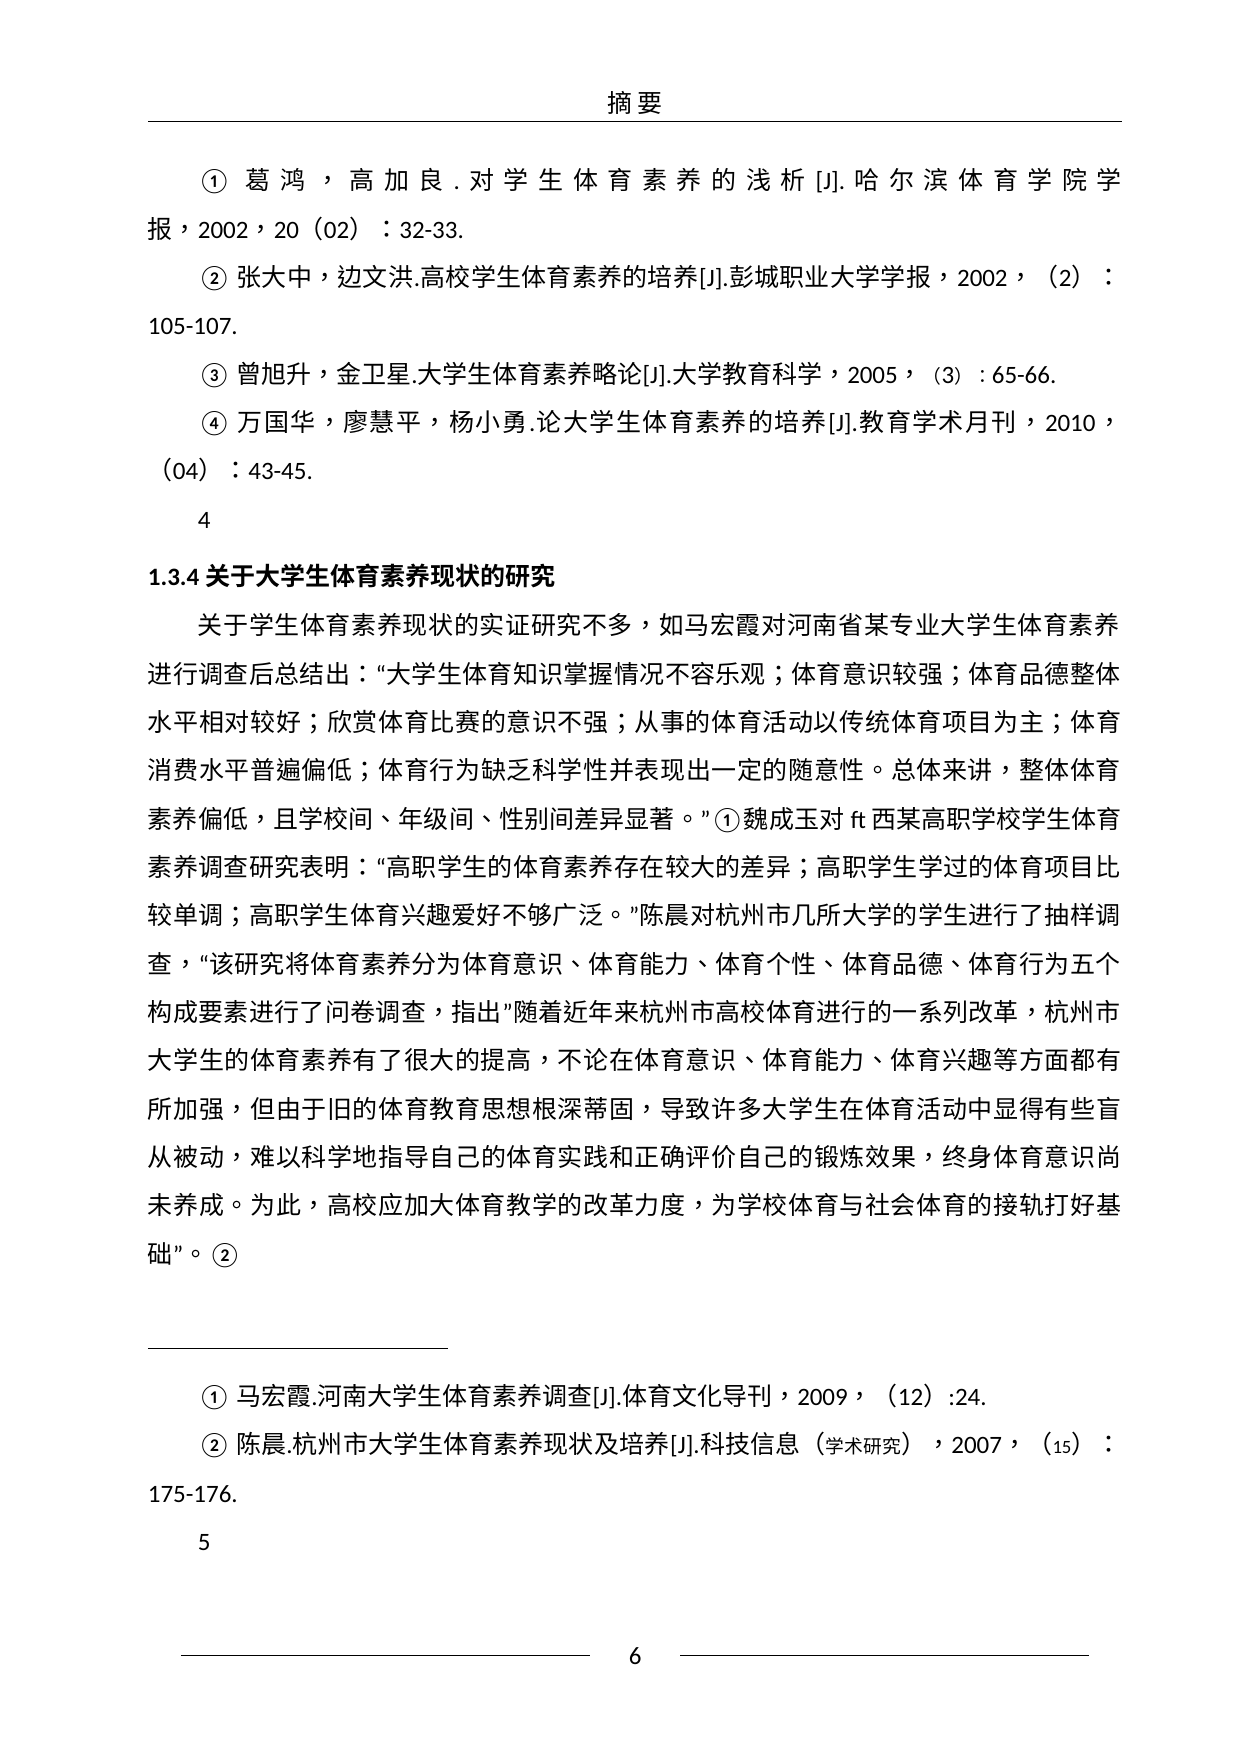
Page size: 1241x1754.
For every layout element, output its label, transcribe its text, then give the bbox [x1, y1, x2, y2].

text 4 [148, 486, 1122, 534]
subtitle 1.3.4 关于大学生体育素养现状的研究 [148, 558, 1122, 593]
text ④万国华，廖慧平，杨小勇.论大学生体育素养的培养[J].教育学术月刊，2010，（04）：43-45. [148, 389, 1122, 486]
text ③曾旭升，金卫星.大学生体育素养略论[J].大学教育科学，2005，（3）：65-66. [148, 341, 1122, 389]
text ①葛鸿，高加良.对学生体育素养的浅析[J].哈尔滨体育学院学报，2002，20（02）：32-33. [148, 148, 1122, 244]
text 5 [148, 1508, 1122, 1557]
text 关于学生体育素养现状的实证研究不多，如马宏霞对河南省某专业大学生体育素养进行调查后总结出：“大学生体育知识掌握情况不容乐观；体育意识较强；体育品德整体水平相对较好；欣赏体育比赛的意识不强；从事的体育活动以传统体育项目为主；体育消费水平普遍偏低；体育行为缺乏科学性并表现出一定的随意性。总体来讲，整体体育素养偏低，且学校间、年级间、性别间差异显著。”①魏成玉对ft西某高职学校学生体育素养调查研究表明：“高职学生的体育素养存在较大的差异；高职学生学过的体育项目比较单调；高职学生体育兴趣爱好不够广泛。”陈晨对杭州市几所大学的学生进行了抽样调查，“该研究将体育素养分为体育意识、体育能力、体育个性、体育品德、体育行为五个构成要素进行了问卷调查，指出”随着近年来杭州市高校体育进行的一系列改革，杭州市大学生的体育素养有了很大的提高，不论在体育意识、体育能力、体育兴趣等方面都有所加强，但由于旧的体育教育思想根深蒂固，导致许多大学生在体育活动中显得有些盲从被动，难以科学地指导自己的体育实践和正确评价自己的锻炼效果，终身体育意识尚未养成。为此，高校应加大体育教学的改革力度，为学校体育与社会体育的接轨打好基础”。② [148, 593, 1122, 1269]
text ②陈晨.杭州市大学生体育素养现状及培养[J].科技信息（学术研究），2007，（15）：175-176. [148, 1412, 1122, 1508]
text ①马宏霞.河南大学生体育素养调查[J].体育文化导刊，2009，（12）:24. [148, 1363, 1122, 1412]
text ②张大中，边文洪.高校学生体育素养的培养[J].彭城职业大学学报，2002，（2）：105-107. [148, 244, 1122, 341]
